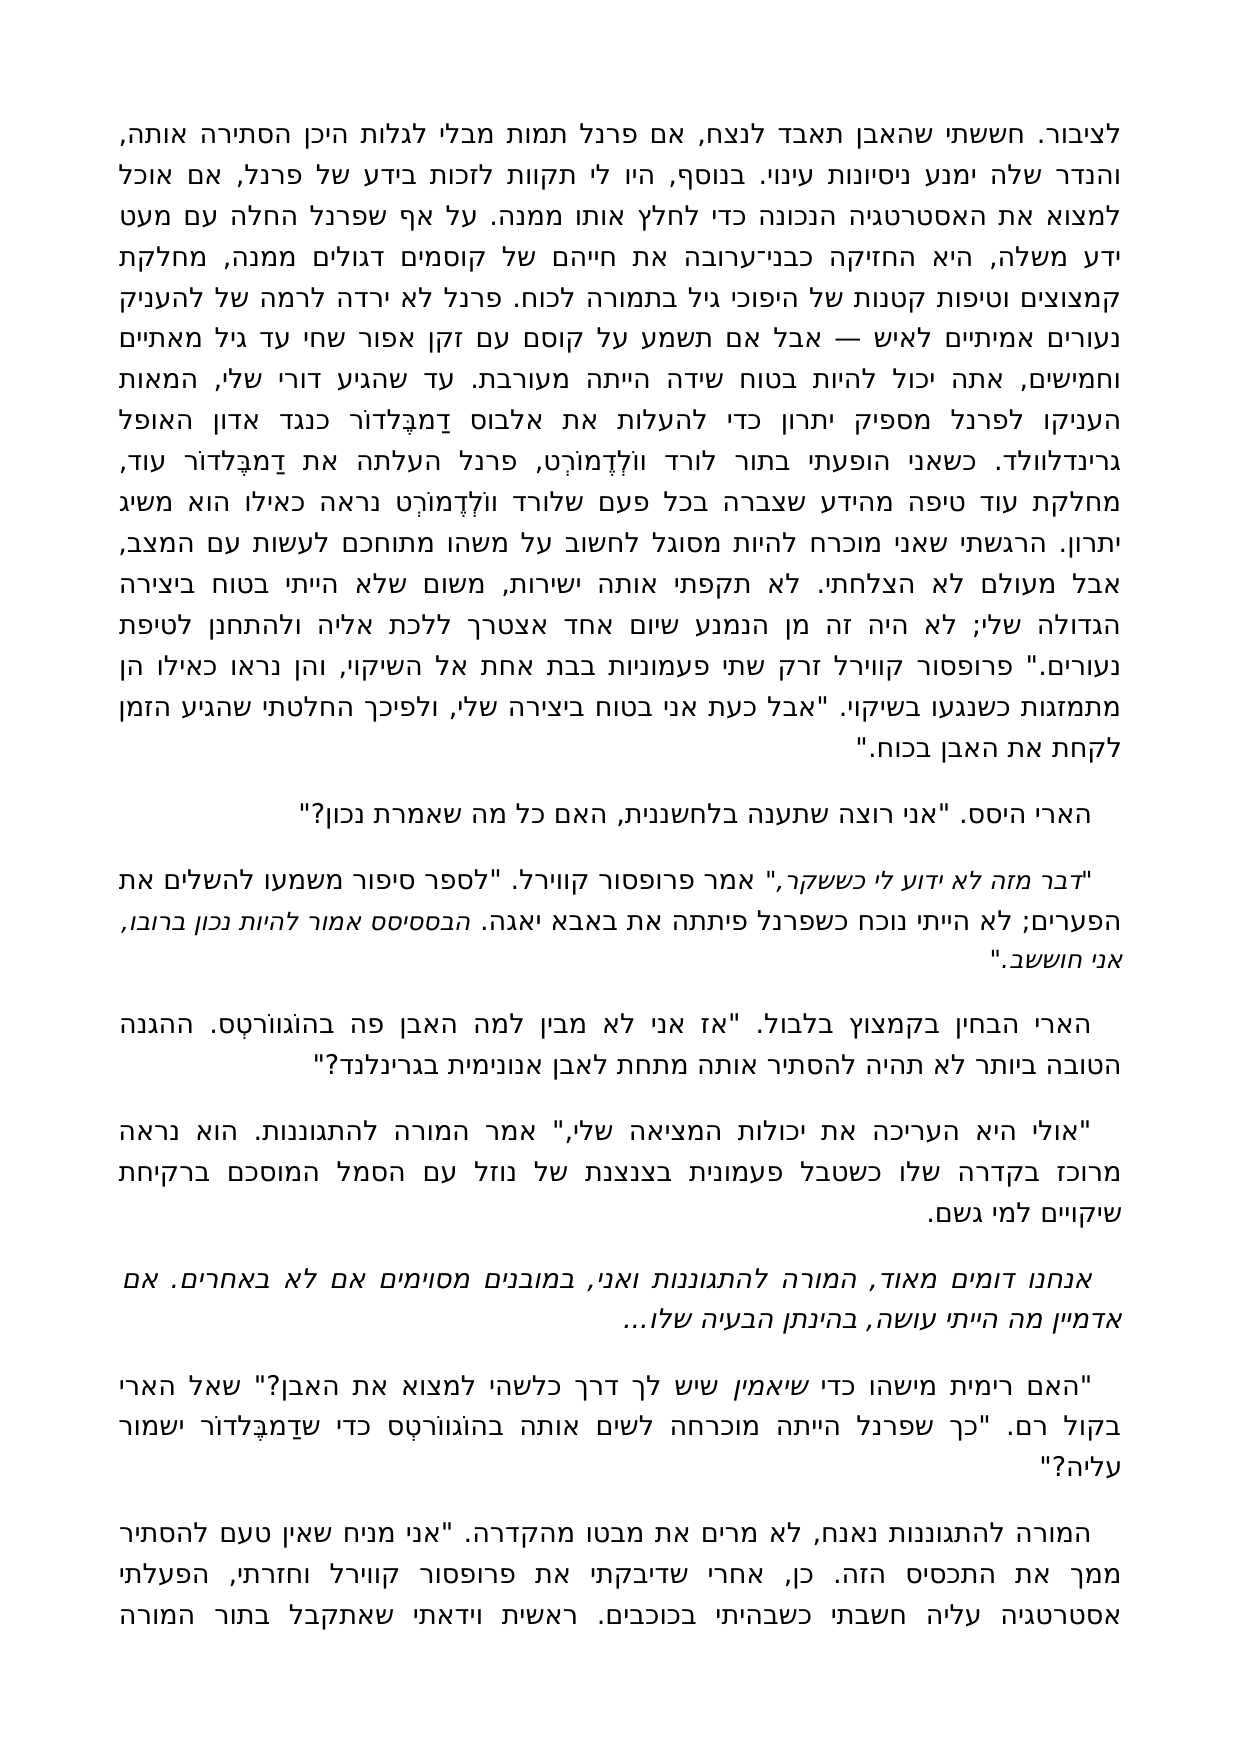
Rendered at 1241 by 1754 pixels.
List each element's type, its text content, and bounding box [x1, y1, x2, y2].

text "האם רימית מישהו כדי שיאמין שיש לך דרך כלשהי למצוא את האבן?" שאל הארי בקול רם. "כך שפרנל הייתה מוכרחה לשים אותה בהוֹגווֹרטְס כדי שדַמבֶּלדוֹר ישמור עליה?" [118, 1370, 1122, 1483]
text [118, 118, 1122, 764]
text אנחנו דומים מאוד, המורה להתגוננות ואני, במובנים מסוימים אם לא באחרים. אם אדמיין מה הייתי עושה, בהינתן הבעיה שלו... [118, 1263, 1122, 1335]
text "אולי היא העריכה את יכולות המציאה שלי," אמר המורה להתגוננות. הוא נראה מרוכז בקדרה שלו כשטבל פעמונית בצנצנת של נוזל עם הסמל המוסכם ברקיחת שיקויים למי גשם. [118, 1115, 1122, 1228]
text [118, 1518, 1122, 1631]
text "דבר מזה לא ידוע לי כששקר," אמר פרופסור קווירל. "לספר סיפור משמעו להשלים את הפערים; לא הייתי נוכח כשפרנל פיתתה את באבא יאגה. הבססיסס אמור להיות נכון ברובו, אני חוששב." [118, 864, 1122, 974]
text הארי הבחין בקמצוץ בלבול. "אז אני לא מבין למה האבן פה בהוֹגווֹרטְס. ההגנה הטובה ביותר לא תהיה להסתיר אותה מתחת לאבן אנונימית בגרינלנד?" [118, 1008, 1122, 1081]
text הארי היסס. "אני רוצה שתענה בלחשננית, האם כל מה שאמרת נכון?" [118, 798, 1122, 830]
